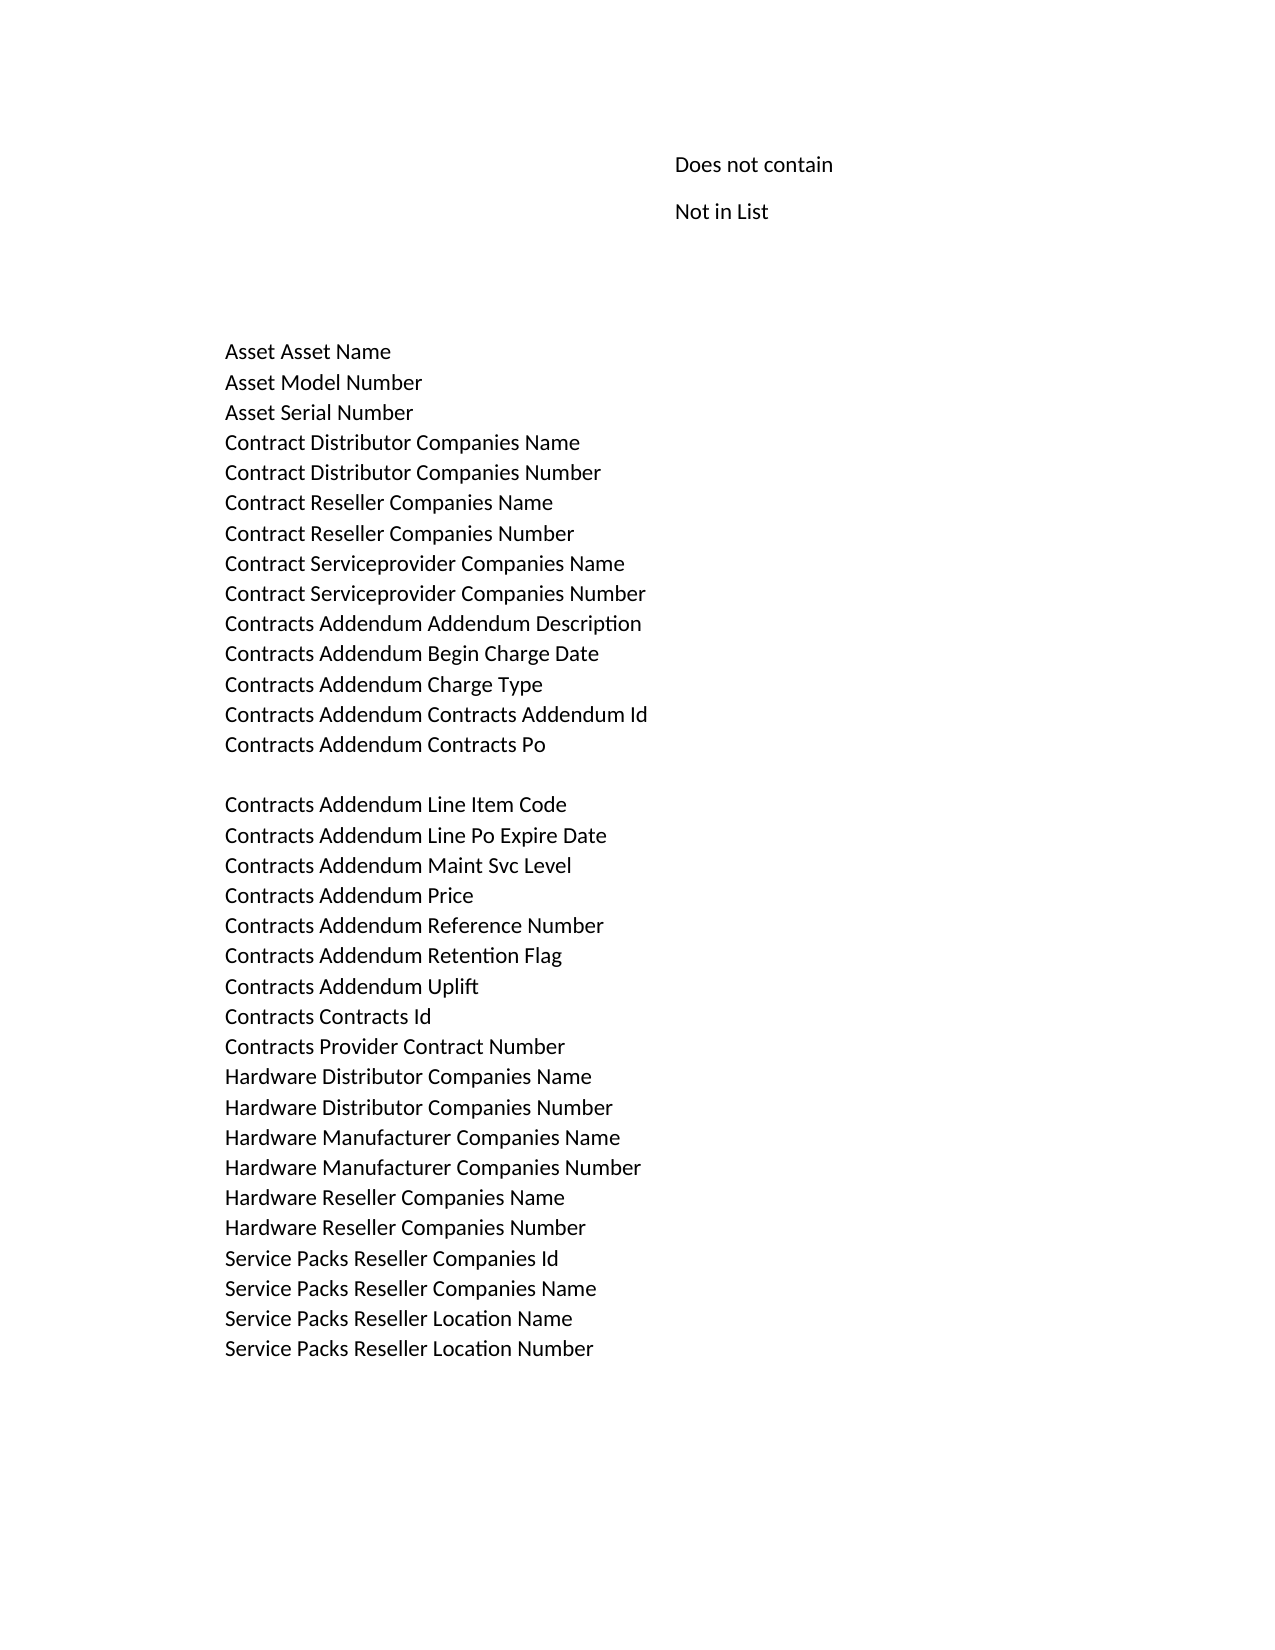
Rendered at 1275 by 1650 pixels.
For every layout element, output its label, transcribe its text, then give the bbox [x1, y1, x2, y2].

list Hardware Distributor Companies Number [225, 1093, 1125, 1121]
list Contracts Contracts Id [225, 1002, 1125, 1030]
list Contracts Addendum Contracts Addendum Id [225, 700, 1125, 728]
list Contracts Addendum Maint Svc Level [225, 851, 1125, 879]
list Service Packs Reseller Companies Name [225, 1274, 1125, 1302]
list Contract Reseller Companies Number [225, 519, 1125, 547]
list Contract Reseller Companies Name [225, 488, 1125, 517]
list Contracts Addendum Retention Flag [225, 942, 1125, 970]
text Not in List [675, 197, 1125, 225]
list Contracts Addendum Charge Type [225, 670, 1125, 698]
list Hardware Reseller Companies Name [225, 1183, 1125, 1211]
list Contracts Addendum Uplift [225, 972, 1125, 1000]
list Contracts Addendum Contracts Po [225, 730, 1125, 758]
list Contract Serviceprovider Companies Number [225, 579, 1125, 607]
list Contracts Addendum Price [225, 881, 1125, 909]
list Service Packs Reseller Location Number [225, 1334, 1125, 1362]
list Contract Distributor Companies Number [225, 458, 1125, 486]
list Contracts Addendum Begin Charge Date [225, 639, 1125, 668]
list Contracts Addendum Line Item Code [225, 791, 1125, 819]
list Contract Distributor Companies Name [225, 428, 1125, 456]
list Asset Model Number [225, 368, 1125, 396]
list Contracts Addendum Line Po Expire Date [225, 821, 1125, 849]
list Service Packs Reseller Location Name [225, 1304, 1125, 1332]
list Contracts Addendum Reference Number [225, 911, 1125, 939]
list Contracts Provider Contract Number [225, 1032, 1125, 1060]
list Hardware Reseller Companies Number [225, 1213, 1125, 1242]
text Does not contain [675, 150, 1125, 178]
list Asset Asset Name [225, 337, 1125, 366]
list Contracts Addendum Addendum Description [225, 609, 1125, 637]
list Hardware Distributor Companies Name [225, 1062, 1125, 1091]
list Asset Serial Number [225, 398, 1125, 426]
list Service Packs Reseller Companies Id [225, 1244, 1125, 1272]
list Hardware Manufacturer Companies Name [225, 1123, 1125, 1151]
list Contract Serviceprovider Companies Name [225, 549, 1125, 577]
list Hardware Manufacturer Companies Number [225, 1153, 1125, 1181]
